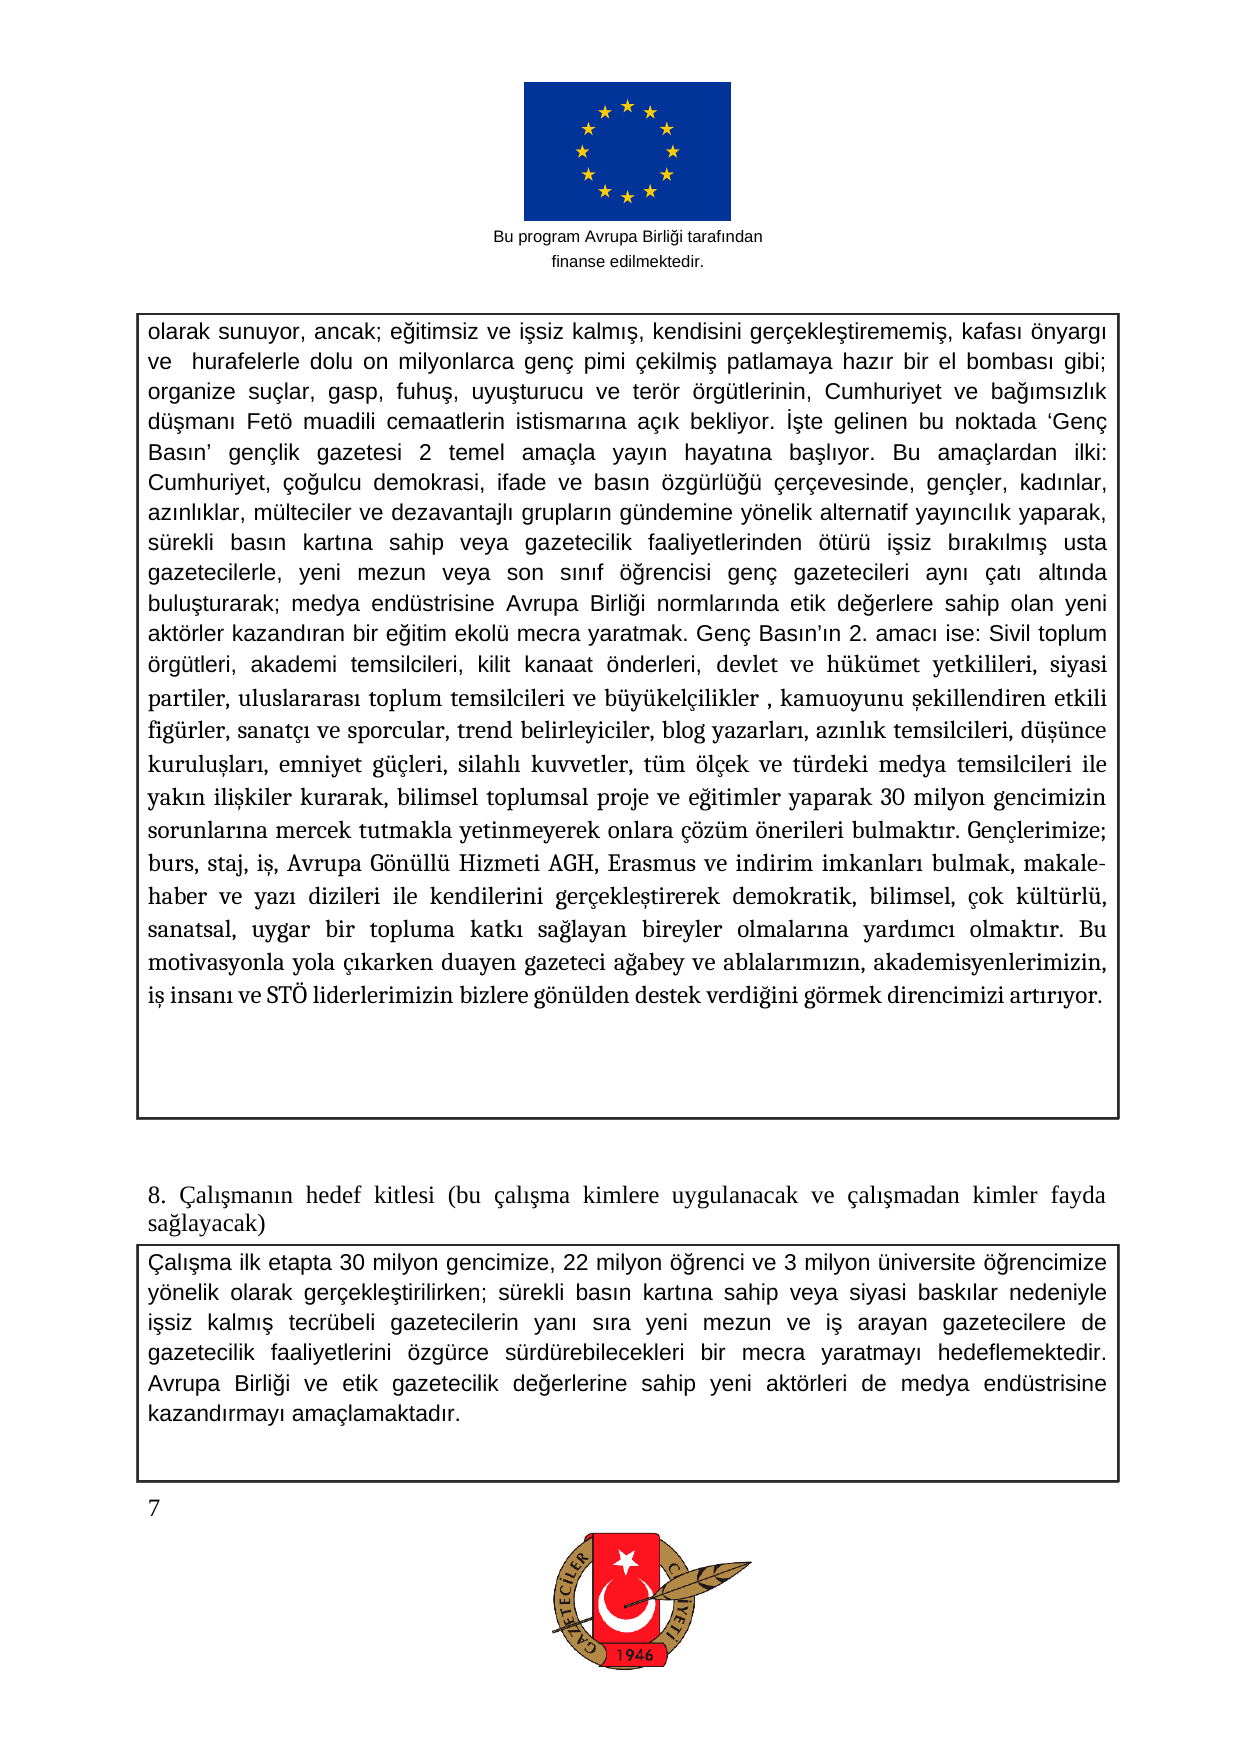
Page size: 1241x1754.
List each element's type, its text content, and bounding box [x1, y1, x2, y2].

text 8. Çalışmanın hedef kitlesi (bu çalışma kimlere uygulanacak ve çalışmadan kimler fayda sağlayacak) [148, 1180, 1108, 1237]
text Çalışma ilk etapta 30 milyon gencimize, 22 milyon öğrenci ve 3 milyon üniversite öğrencimize yönelik olarak gerçekleştirilirken; sürekli basın kartına sahip veya siyasi baskılar nedeniyle işsiz kalmış tecrübeli gazetecilerin yanı sıra yeni mezun ve iş arayan gazetecilere de gazetecilik faaliyetlerini özgürce sürdürebilecekleri bir mecra yaratmayı hedeflemektedir. Avrupa Birliği ve etik gazetecilik değerlerine sahip yeni aktörleri de medya endüstrisine kazandırmayı amaçlamaktadır. [140, 1247, 1116, 1426]
picture [524, 82, 731, 221]
picture [499, 1528, 756, 1674]
